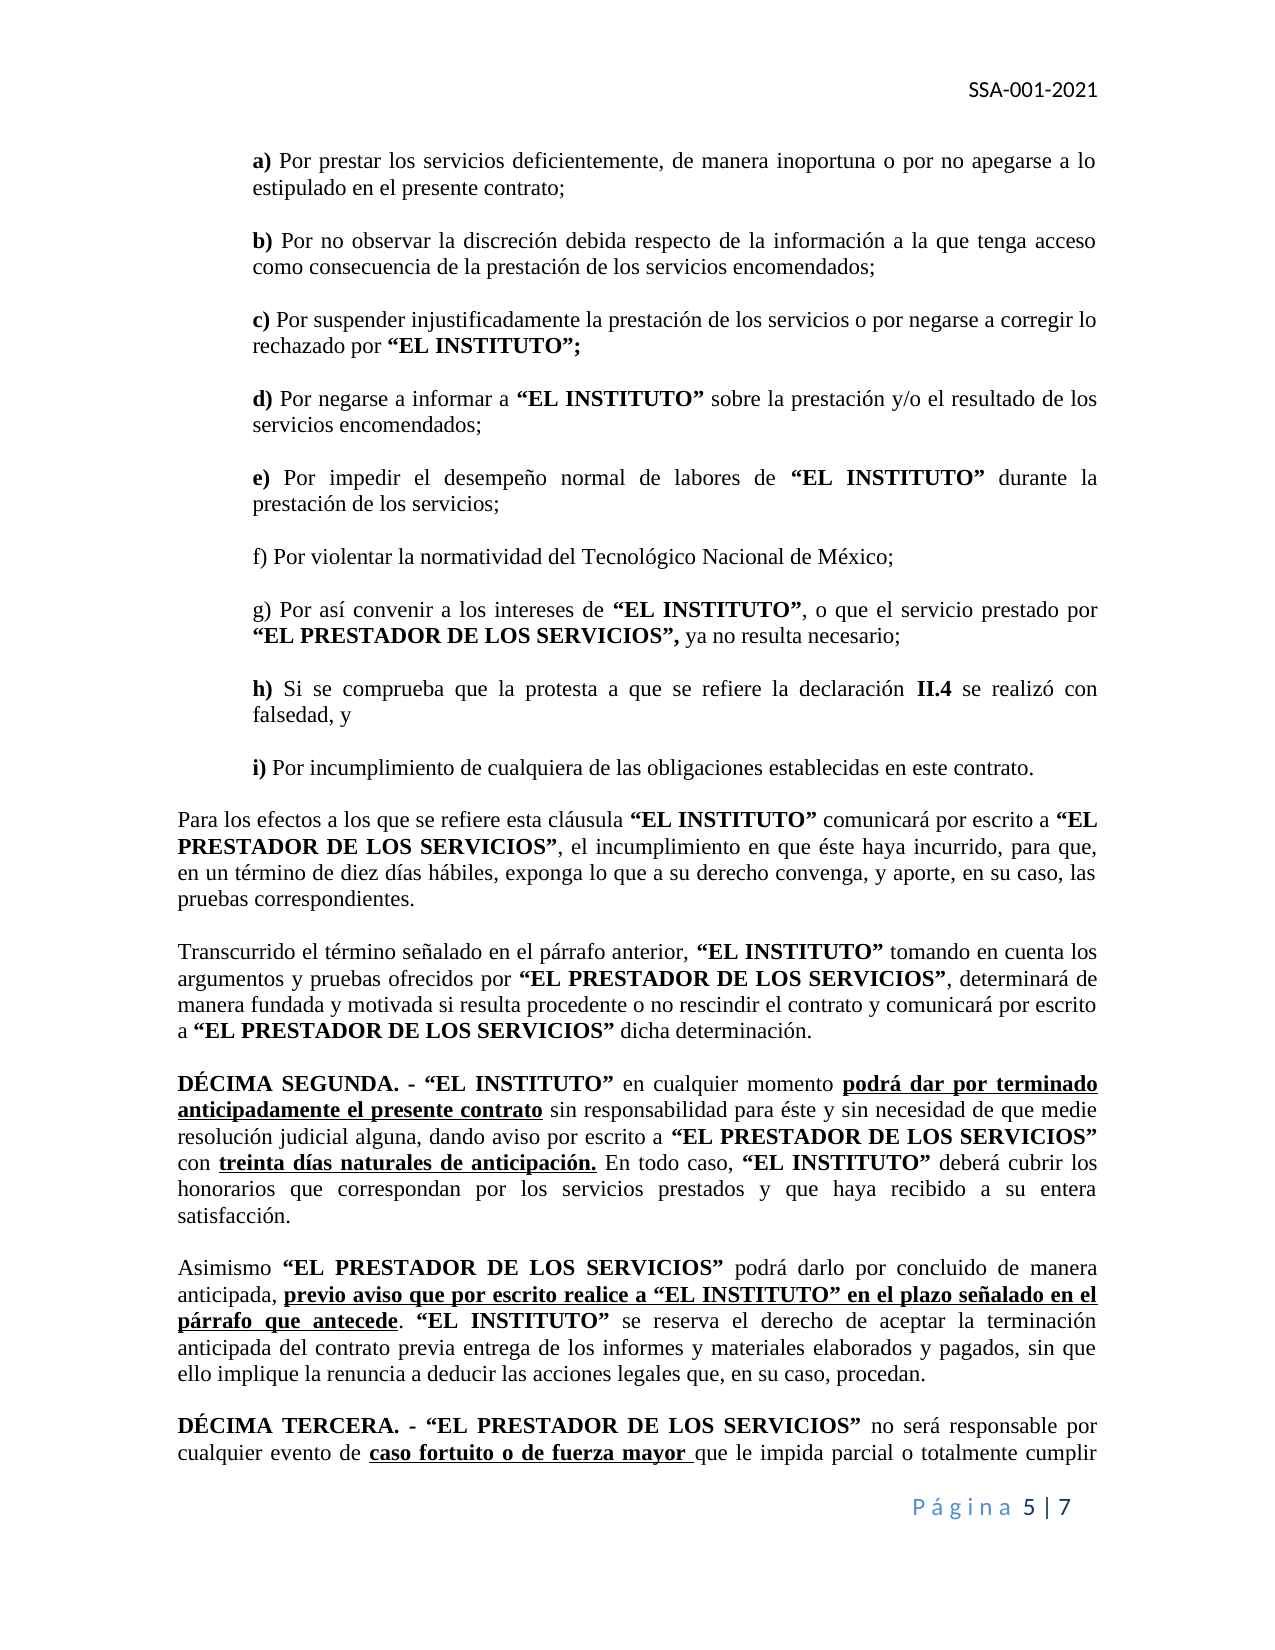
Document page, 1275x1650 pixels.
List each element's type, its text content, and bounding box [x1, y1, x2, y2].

text i) Por incumplimiento de cualquiera de las obligaciones establecidas en este contrato. [252, 754, 1098, 780]
text DÉCIMA SEGUNDA. - “EL INSTITUTO” en cualquier momento podrá dar por terminado anticipadamente el presente contrato sin responsabilidad para éste y sin necesidad de que medie resolución judicial alguna, dando aviso por escrito a “EL PRESTADOR DE LOS SERVICIOS” con treinta días naturales de anticipación. En todo caso, “EL INSTITUTO” deberá cubrir los honorarios que correspondan por los servicios prestados y que haya recibido a su entera satisfacción. [177, 1070, 1098, 1228]
text f) Por violentar la normatividad del Tecnológico Nacional de México; [252, 543, 1098, 569]
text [177, 1413, 1098, 1465]
text b) Por no observar la discreción debida respecto de la información a la que tenga acceso como consecuencia de la prestación de los servicios encomendados; [252, 227, 1098, 279]
text a) Por prestar los servicios deficientemente, de manera inoportuna o por no apegarse a lo estipulado en el presente contrato; [252, 148, 1098, 200]
text h) Si se comprueba que la protesta a que se refiere la declaración II.4 se realizó con falsedad, y [252, 675, 1098, 727]
text Para los efectos a los que se refiere esta cláusula “EL INSTITUTO” comunicará por escrito a “EL PRESTADOR DE LOS SERVICIOS”, el incumplimiento en que éste haya incurrido, para que, en un término de diez días hábiles, exponga lo que a su derecho convenga, y aporte, en su caso, las pruebas correspondientes. [177, 806, 1098, 912]
text e) Por impedir el desempeño normal de labores de “EL INSTITUTO” durante la prestación de los servicios; [252, 464, 1098, 517]
text Transcurrido el término señalado en el párrafo anterior, “EL INSTITUTO” tomando en cuenta los argumentos y pruebas ofrecidos por “EL PRESTADOR DE LOS SERVICIOS”, determinará de manera fundada y motivada si resulta procedente o no rescindir el contrato y comunicará por escrito a “EL PRESTADOR DE LOS SERVICIOS” dicha determinación. [177, 938, 1098, 1044]
text d) Por negarse a informar a “EL INSTITUTO” sobre la prestación y/o el resultado de los servicios encomendados; [252, 385, 1098, 437]
text c) Por suspender injustificadamente la prestación de los servicios o por negarse a corregir lo rechazado por “EL INSTITUTO”; [252, 306, 1098, 358]
text Asimismo “EL PRESTADOR DE LOS SERVICIOS” podrá darlo por concluido de manera anticipada, previo aviso que por escrito realice a “EL INSTITUTO” en el plazo señalado en el párrafo que antecede. “EL INSTITUTO” se reserva el derecho de aceptar la terminación anticipada del contrato previa entrega de los informes y materiales elaborados y pagados, sin que ello implique la renuncia a deducir las acciones legales que, en su caso, procedan. [177, 1254, 1098, 1386]
text g) Por así convenir a los intereses de “EL INSTITUTO”, o que el servicio prestado por “EL PRESTADOR DE LOS SERVICIOS”, ya no resulta necesario; [252, 596, 1098, 648]
